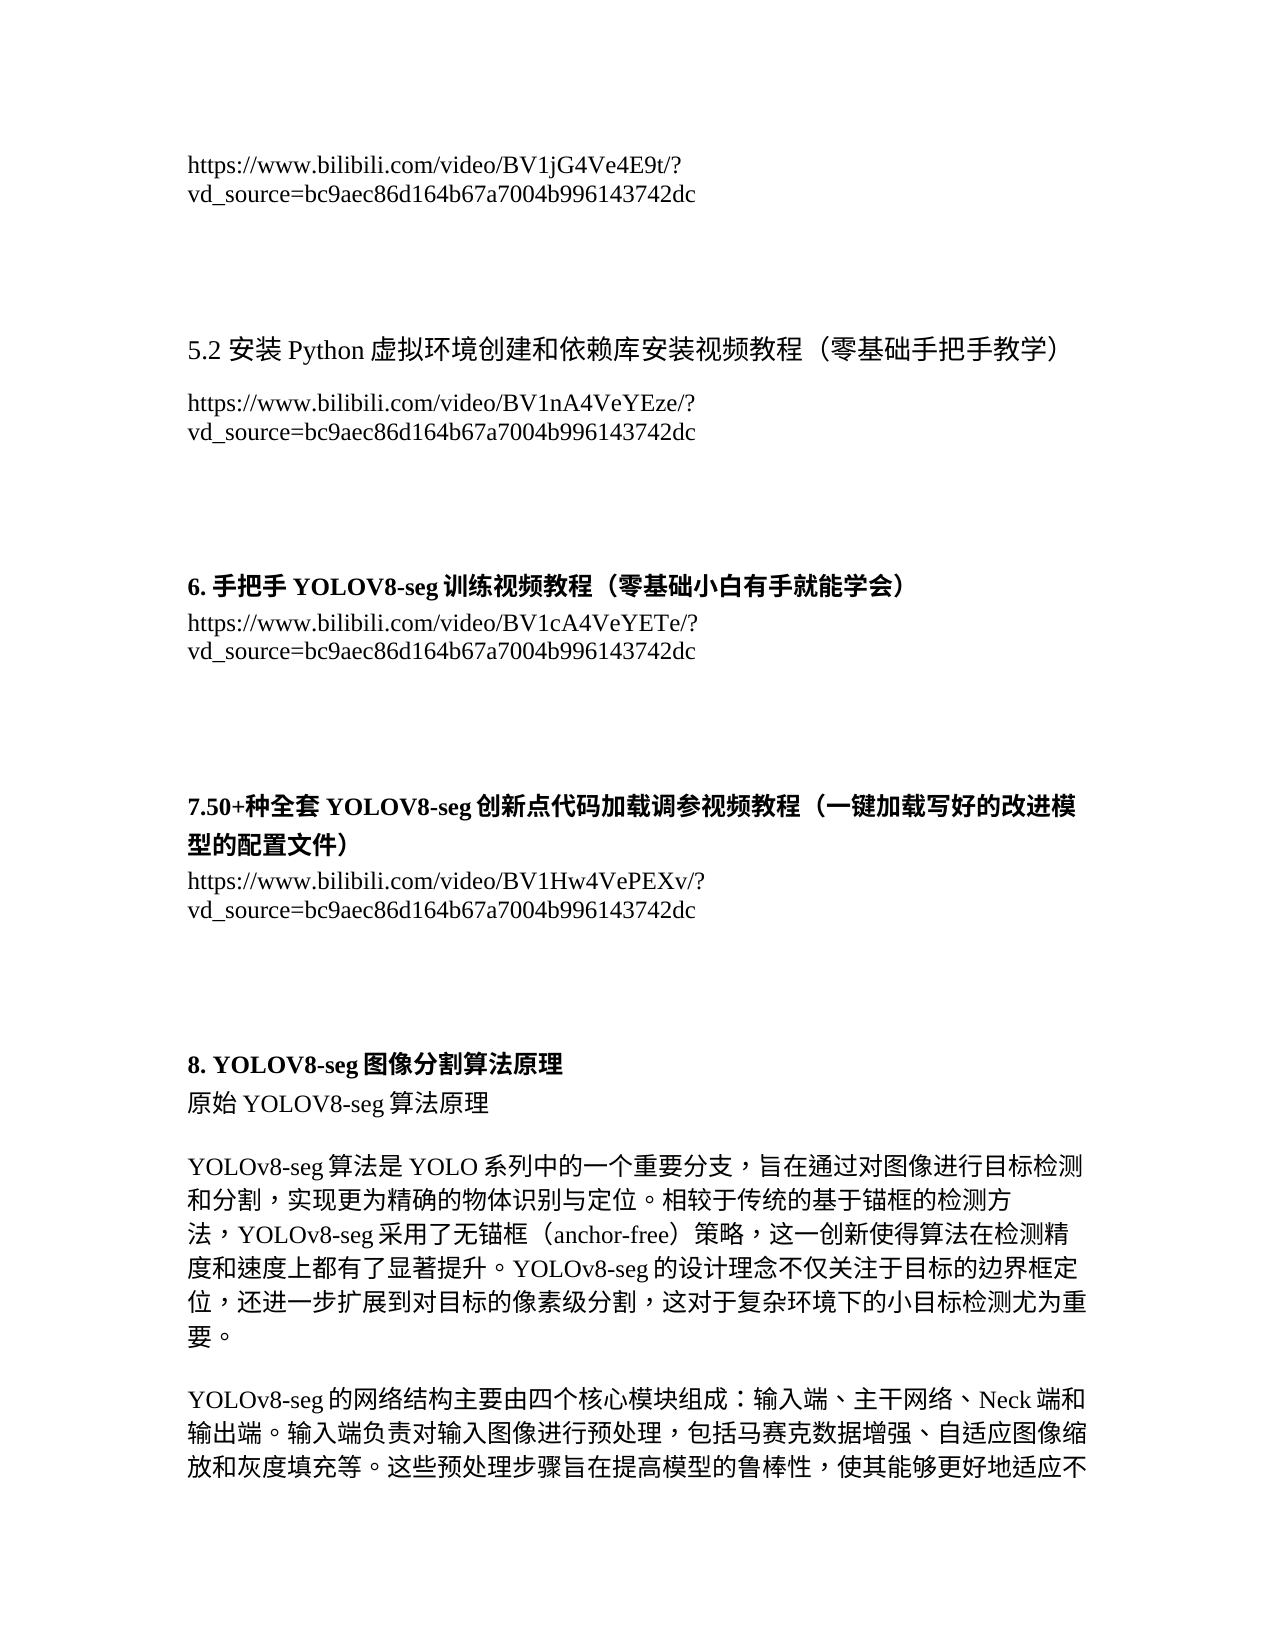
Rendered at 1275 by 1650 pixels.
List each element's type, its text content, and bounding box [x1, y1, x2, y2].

text https://www.bilibili.com/video/BV1Hw4VePEXv/?vd_source=bc9aec86d164b67a7004b996143742dc [187, 866, 1087, 924]
text https://www.bilibili.com/video/BV1jG4Ve4E9t/?vd_source=bc9aec86d164b67a7004b996143742dc [187, 150, 1087, 207]
subtitle 7.50+种全套YOLOV8-seg创新点代码加载调参视频教程（一键加载写好的改进模型的配置文件） [187, 788, 1087, 861]
text 5.2 安装Python虚拟环境创建和依赖库安装视频教程（零基础手把手教学） [187, 330, 1087, 367]
text https://www.bilibili.com/video/BV1cA4VeYETe/?vd_source=bc9aec86d164b67a7004b996143742dc [187, 608, 1087, 665]
subtitle 6. 手把手YOLOV8-seg训练视频教程（零基础小白有手就能学会） [187, 568, 1087, 603]
text https://www.bilibili.com/video/BV1nA4VeYEze/?vd_source=bc9aec86d164b67a7004b996143742dc [187, 388, 1087, 446]
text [187, 1086, 1087, 1484]
subtitle 8. YOLOV8-seg图像分割算法原理 [187, 1047, 1087, 1081]
